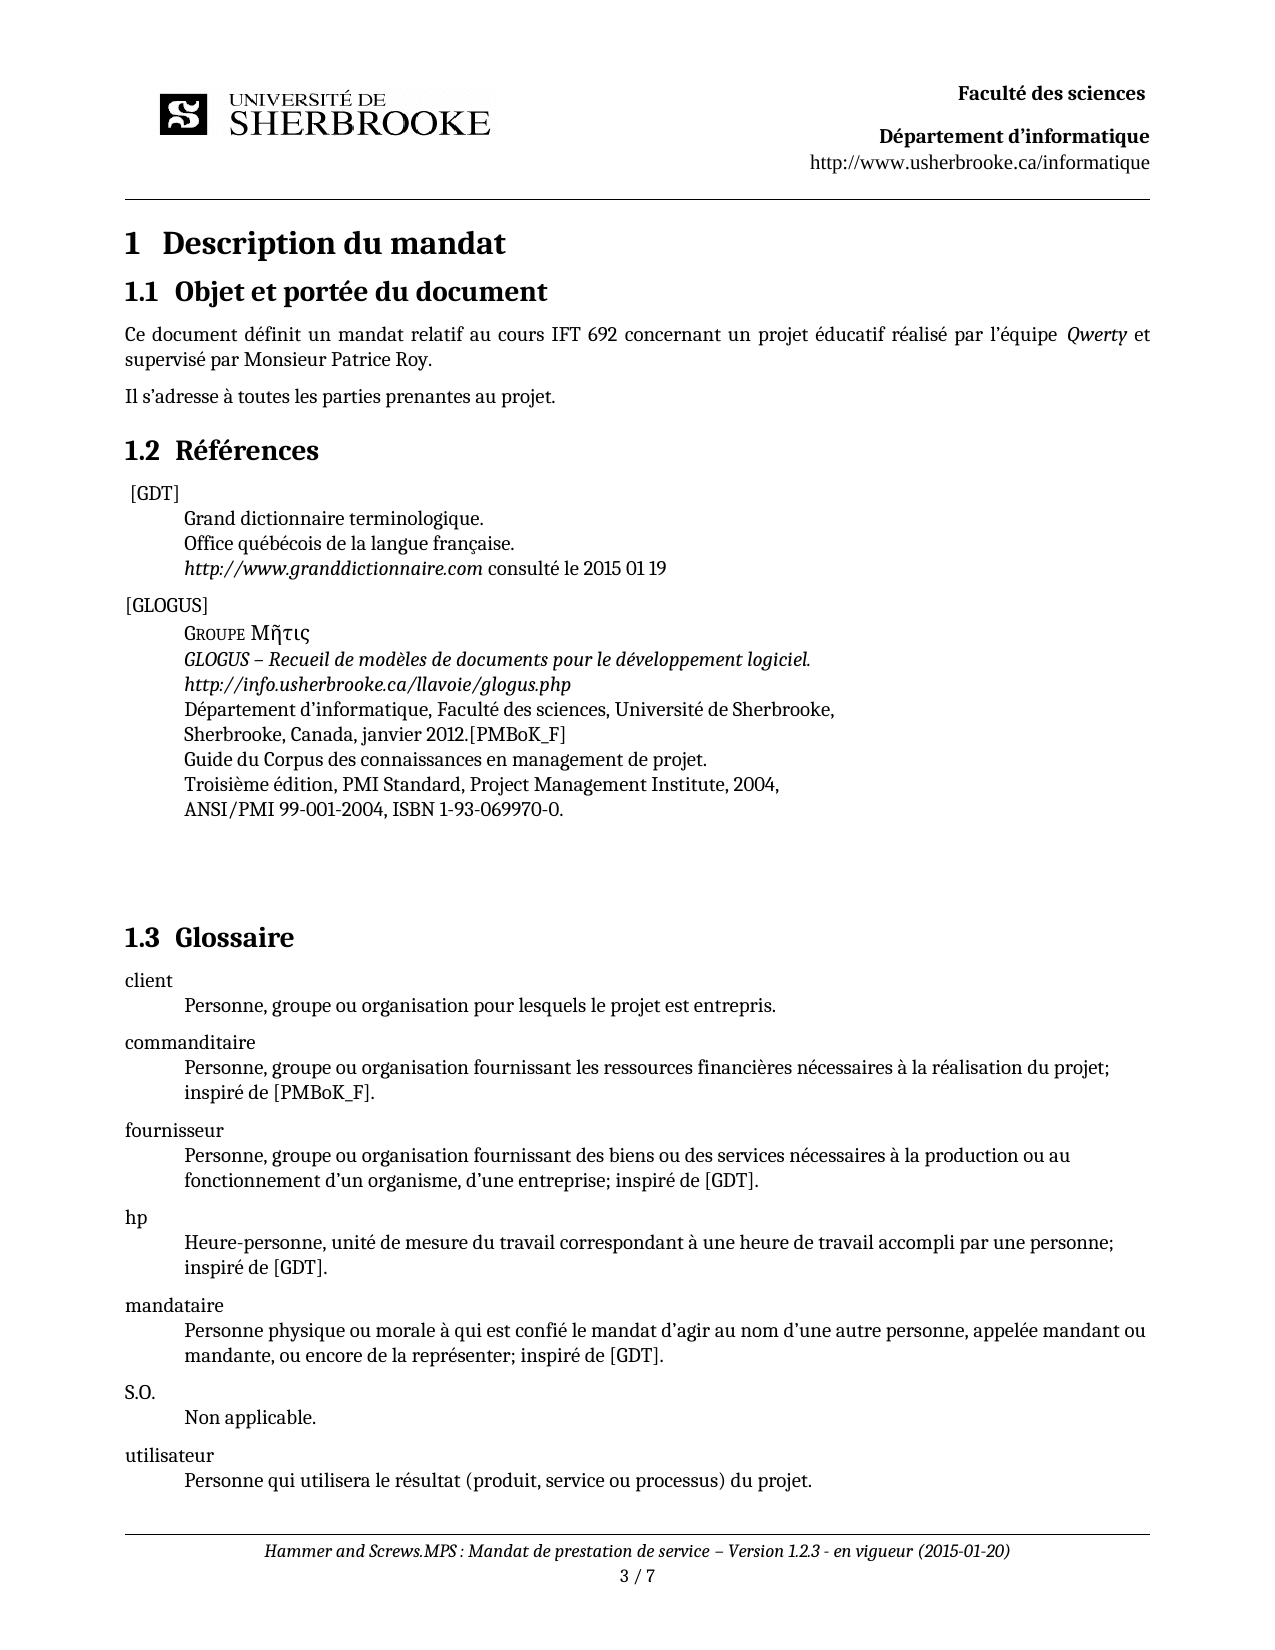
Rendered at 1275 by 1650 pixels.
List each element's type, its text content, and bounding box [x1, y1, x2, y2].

subtitle Objet et portée du document [125, 276, 1150, 309]
subtitle Références [125, 434, 1150, 468]
text hp Heure-personne, unité de mesure du travail correspondant à une heure de travail accompli par une personne; inspiré de [GDT]. [125, 1205, 1150, 1280]
picture [125, 62, 532, 164]
text commanditaire Personne, groupe ou organisation fournissant les ressources financières nécessaires à la réalisation du projet; inspiré de [PMBoK_F]. [125, 1030, 1150, 1105]
text Ce document définit un mandat relatif au cours IFT 692 concernant un projet éducatif réalisé par l’équipe Qwerty et supervisé par Monsieur Patrice Roy. [125, 322, 1150, 372]
text S.O. Non applicable. [125, 1380, 1150, 1430]
text mandataire Personne physique ou morale à qui est confié le mandat d’agir au nom d’une autre personne, appelée mandant ou mandante, ou encore de la représenter; inspiré de [GDT]. [125, 1292, 1150, 1367]
subtitle Description du mandat [125, 225, 1150, 263]
text [GLOGUS] Groupe Μῆτις GLOGUS – Recueil de modèles de documents pour le développement logiciel. http://info.usherbrooke.ca/llavoie/glogus.php Département d’informatique, Faculté des sciences, Université de Sherbrooke, Sherbrooke, Canada, janvier 2012.[PMBoK_F] Guide du Corpus des connaissances en management de projet. Troisième édition, PMI Standard, Project Management Institute, 2004, ANSI/PMI 99-001-2004, ISBN 1-93-069970-0. [125, 593, 1150, 821]
text utilisateur Personne qui utilisera le résultat (produit, service ou processus) du projet. [125, 1442, 1150, 1492]
text [GDT] Grand dictionnaire terminologique. Office québécois de la langue française. http://www.granddictionnaire.com consulté le 2015 01 19 [125, 480, 1150, 580]
text client Personne, groupe ou organisation pour lesquels le projet est entrepris. [125, 967, 1150, 1017]
text Il s’adresse à toutes les parties prenantes au projet. [125, 384, 1150, 409]
text fournisseur Personne, groupe ou organisation fournissant des biens ou des services nécessaires à la production ou au fonctionnement d’un organisme, d’une entreprise; inspiré de [GDT]. [125, 1117, 1150, 1192]
subtitle Glossaire [125, 921, 1150, 955]
